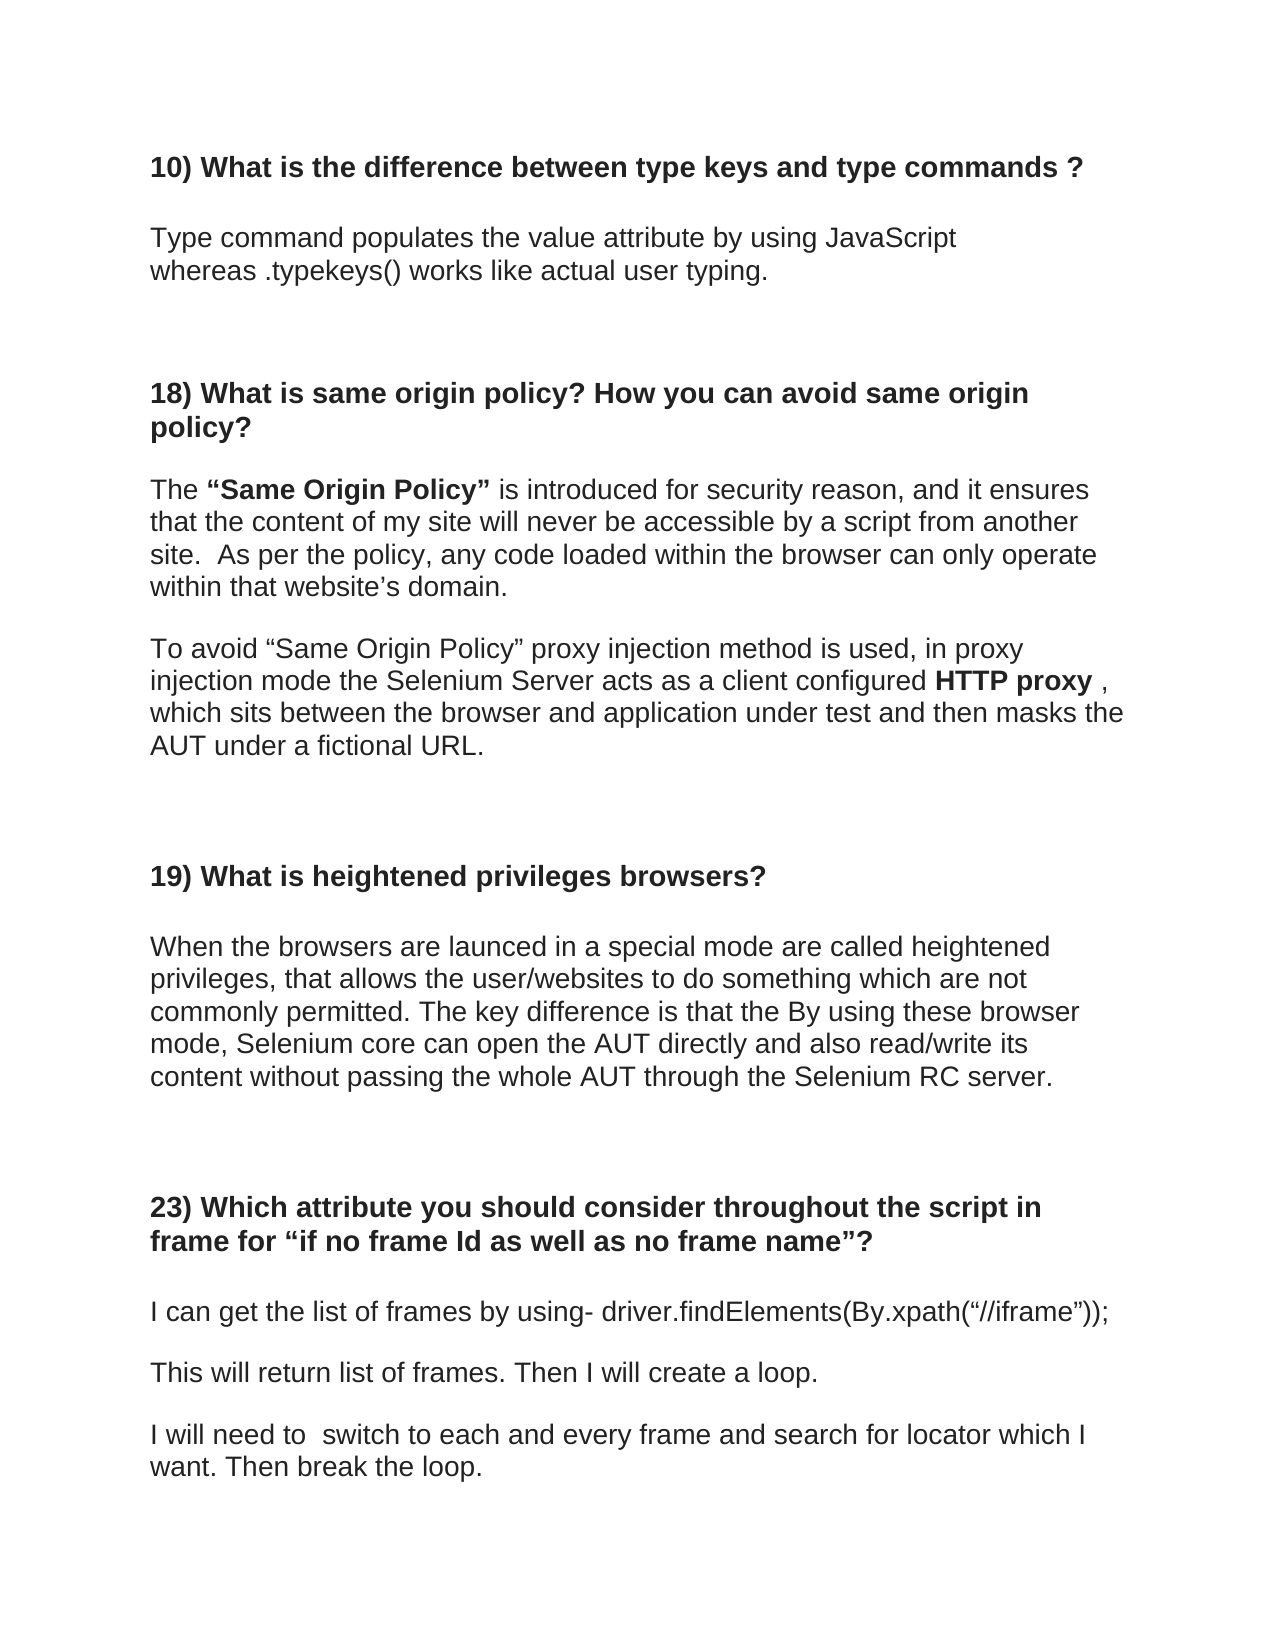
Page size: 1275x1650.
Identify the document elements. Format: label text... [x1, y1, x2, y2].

text To avoid “Same Origin Policy” proxy injection method is used, in proxy injection mode the Selenium Server acts as a client configured HTTP proxy , which sits between the browser and application under test and then masks the AUT under a fictional URL. [150, 632, 1125, 761]
text 18) What is same origin policy? How you can avoid same origin policy? [150, 377, 1125, 444]
text When the browsers are launced in a special mode are called heightened privileges, that allows the user/websites to do something which are not commonly permitted. The key difference is that the By using these browser mode, Selenium core can open the AUT directly and also read/write its content without passing the whole AUT through the Selenium RC server. [150, 930, 1125, 1092]
text I can get the list of frames by using- driver.findElements(By.xpath(“//iframe”)); [150, 1294, 1125, 1327]
text This will return list of frames. Then I will create a loop. [150, 1356, 1125, 1388]
text 10) What is the difference between type keys and type commands ? [150, 150, 1125, 183]
text 23) Which attribute you should consider throughout the script in frame for “if no frame Id as well as no frame name”? [150, 1190, 1125, 1257]
text I will need to switch to each and every frame and search for locator which I want. Then break the loop. [150, 1418, 1125, 1482]
text Type command populates the value attribute by using JavaScript whereas .typekeys() works like actual user typing. [150, 221, 1125, 286]
text The “Same Origin Policy” is introduced for security reason, and it ensures that the content of my site will never be accessible by a script from another site. As per the policy, any code loaded within the browser can only operate within that website’s domain. [150, 473, 1125, 602]
text 19) What is heightened privileges browsers? [150, 859, 1125, 893]
